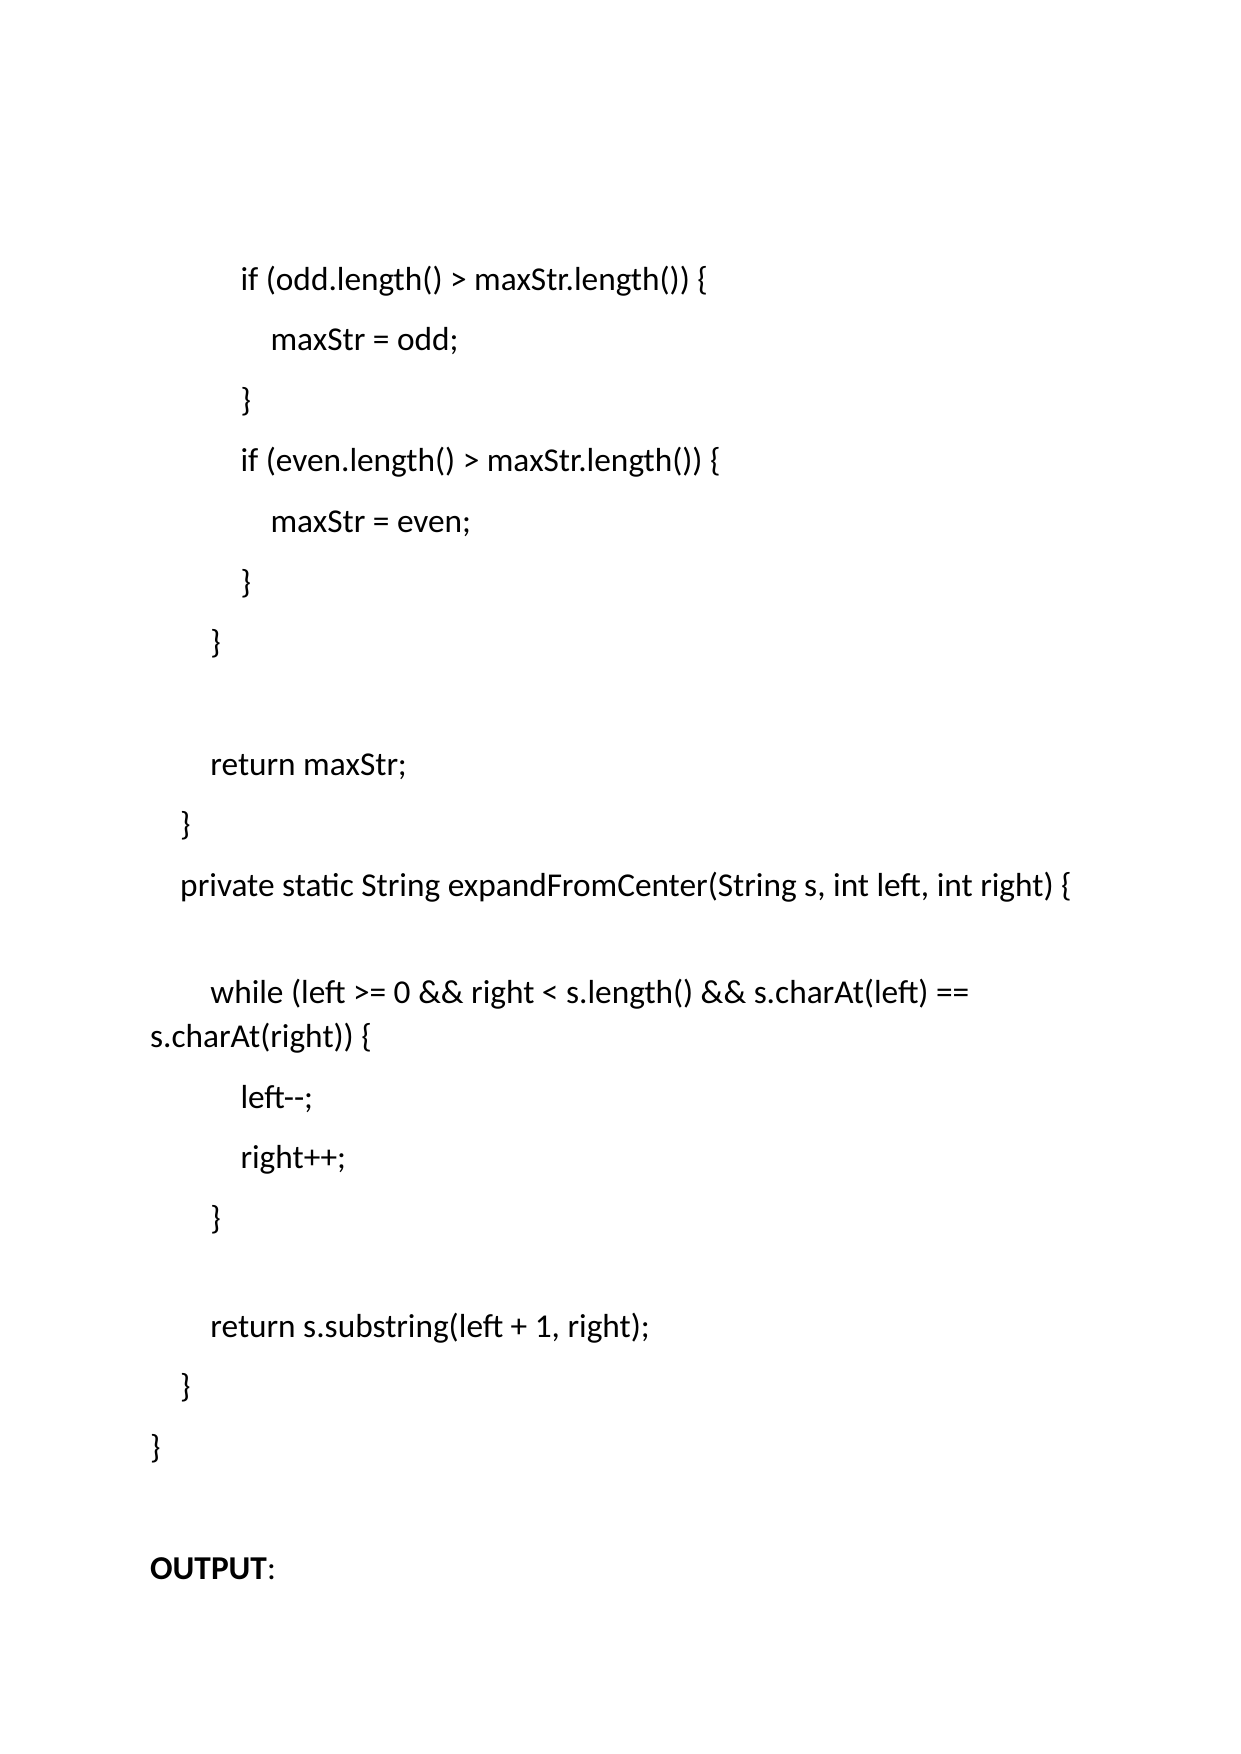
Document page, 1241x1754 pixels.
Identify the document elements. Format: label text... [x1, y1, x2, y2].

text while (left >= 0 && right < s.length() && s.charAt(left) == s.charAt(right)) { [150, 971, 1090, 1056]
text left--; [150, 1076, 1090, 1117]
text return s.substring(left + 1, right); [150, 1304, 1090, 1345]
text } [150, 803, 1090, 844]
text } [150, 1426, 1090, 1467]
text right++; [150, 1136, 1090, 1177]
text } [150, 621, 1090, 662]
text } [150, 1365, 1090, 1406]
text } [150, 379, 1090, 419]
text if (odd.length() > maxStr.length()) { [150, 257, 1090, 298]
text } [150, 1197, 1090, 1238]
text if (even.length() > maxStr.length()) { [150, 439, 1090, 480]
text return maxStr; [150, 742, 1090, 783]
text maxStr = even; [150, 500, 1090, 541]
text maxStr = odd; [150, 318, 1090, 359]
text } [150, 561, 1090, 601]
text private static String expandFromCenter(String s, int left, int right) { [150, 864, 1090, 904]
text OUTPUT: [150, 1547, 1090, 1588]
